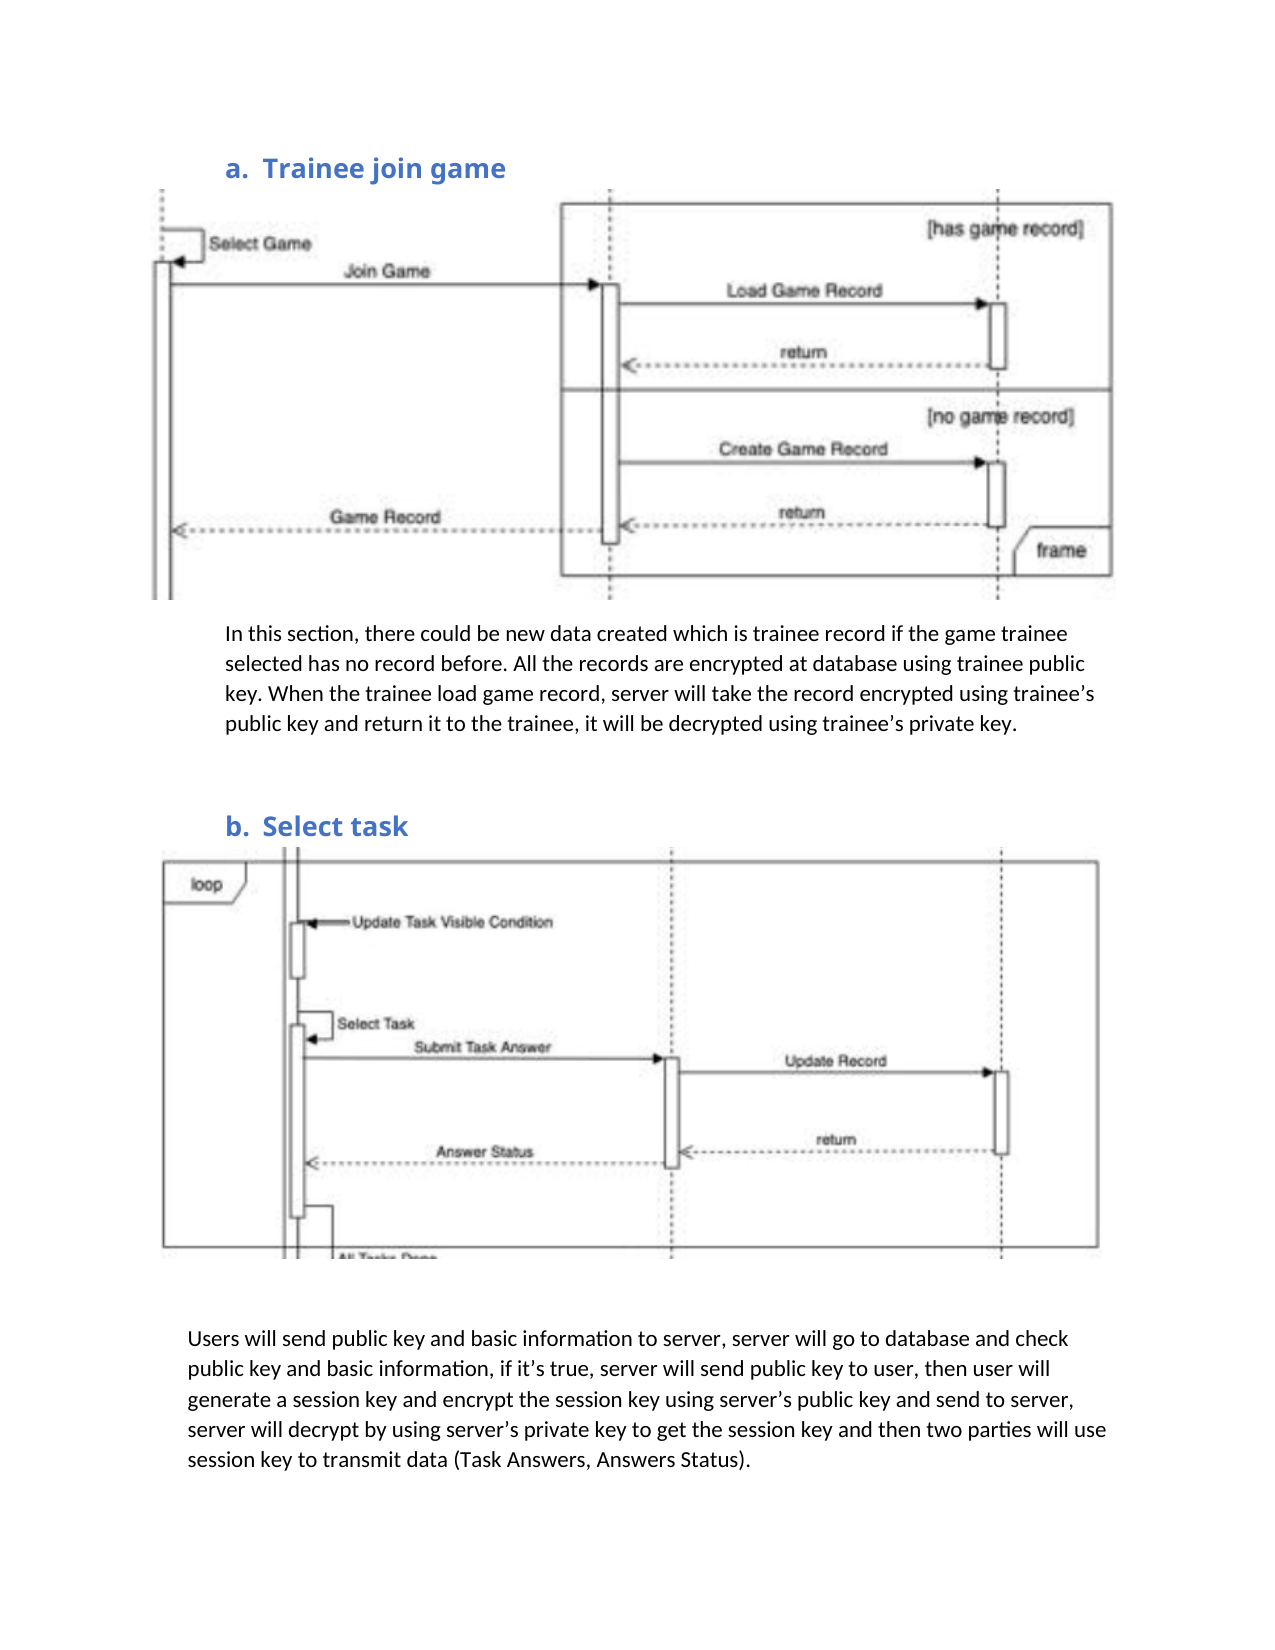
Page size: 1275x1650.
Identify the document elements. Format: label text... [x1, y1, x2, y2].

text Users will send public key and basic information to server, server will go to database and check public key and basic information, if it’s true, server will send public key to user, then user will generate a session key and encrypt the session key using server’s public key and send to server, server will decrypt by using server’s private key to get the session key and then two parties will use session key to transmit data (Task Answers, Answers Status). [187, 1324, 1125, 1473]
picture [150, 847, 1125, 1259]
picture [150, 189, 1125, 600]
subtitle Select task [225, 807, 1125, 844]
subtitle Trainee join game [225, 150, 1125, 187]
text In this section, there could be new data created which is trainee record if the game trainee selected has no record before. All the records are encrypted at database using trainee public key. When the trainee load game record, server will take the record encrypted using trainee’s public key and return it to the trainee, it will be decrypted using trainee’s private key. [225, 619, 1125, 737]
